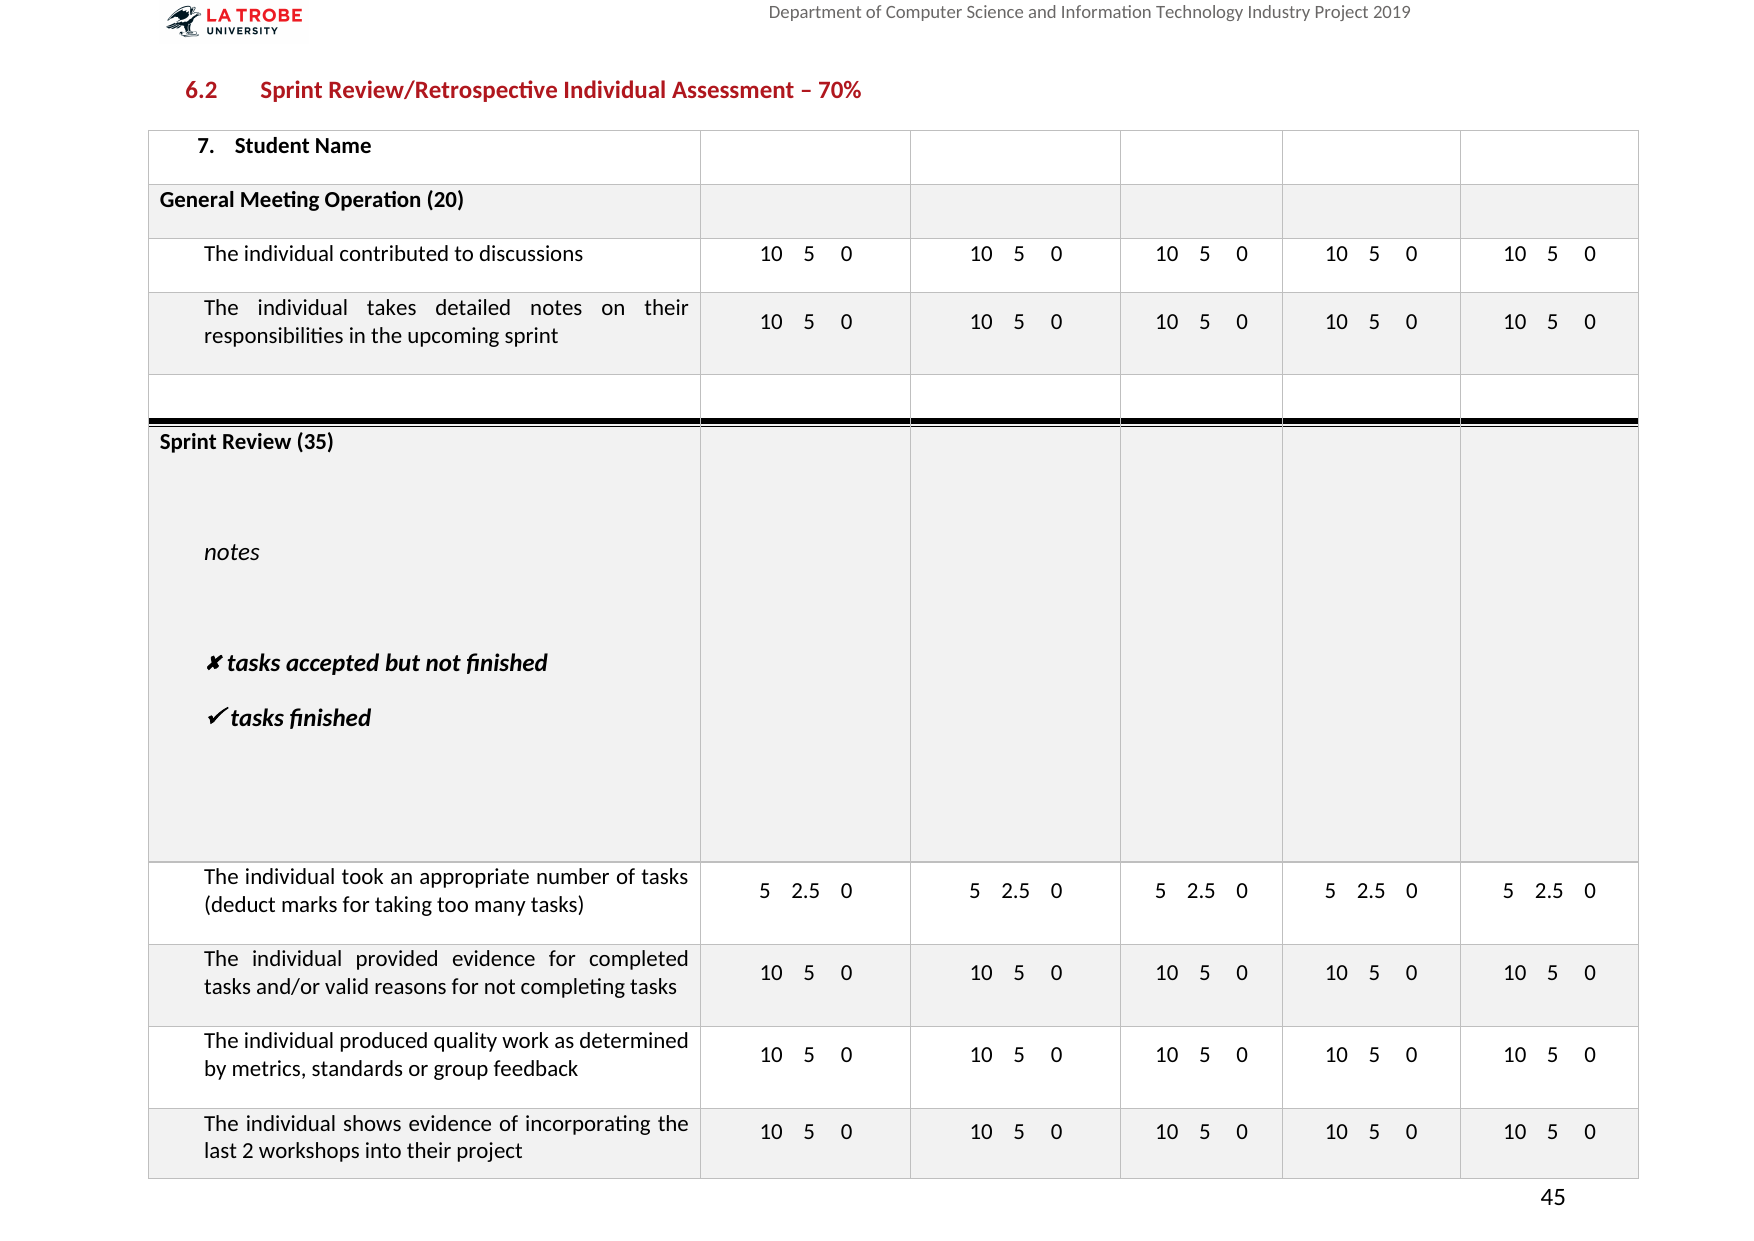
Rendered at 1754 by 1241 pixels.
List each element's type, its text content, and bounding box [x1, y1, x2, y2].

table_cell 5 2.5 0 [701, 863, 910, 943]
table_cell 10 5 0 [1121, 293, 1282, 374]
table_cell [1121, 427, 1282, 861]
table_header Student Name [149, 131, 700, 184]
table_cell 10 5 0 [701, 945, 910, 1026]
table_cell The individual takes detailed notes on their responsibilities in the upcoming sprint [149, 293, 700, 374]
table_cell [1461, 185, 1638, 238]
table_cell 10 5 0 [1461, 945, 1638, 1026]
table_cell The individual contributed to discussions [149, 239, 700, 292]
table_header [1121, 131, 1282, 184]
table_cell 10 5 0 [911, 239, 1120, 292]
table_cell 10 5 0 [1121, 239, 1282, 292]
table_cell [911, 375, 1120, 418]
table_cell [1461, 375, 1638, 418]
table_cell 10 5 0 [1283, 945, 1460, 1026]
table_cell [1121, 185, 1282, 238]
table_cell [701, 185, 910, 238]
table_cell [911, 427, 1120, 861]
table_cell 10 5 0 [911, 945, 1120, 1026]
table_header [1283, 131, 1460, 184]
table_header [911, 131, 1120, 184]
table_cell 10 5 0 [911, 1027, 1120, 1108]
table_cell [701, 427, 910, 861]
table_cell 10 5 0 [701, 1109, 910, 1178]
table_cell The individual shows evidence of incorporating the last 2 workshops into their project [149, 1109, 700, 1178]
table_cell 5 2.5 0 [1283, 863, 1460, 943]
table_cell 10 5 0 [1283, 239, 1460, 292]
table_cell 5 2.5 0 [1461, 863, 1638, 943]
table_cell 10 5 0 [1121, 1027, 1282, 1108]
table_cell The individual provided evidence for completed tasks and/or valid reasons for not completing tasks [149, 945, 700, 1026]
table_header [1461, 131, 1638, 184]
subtitle Sprint Review/Retrospective Individual Assessment – 70% [185, 74, 1566, 105]
table_cell 5 2.5 0 [1121, 863, 1282, 943]
table_cell 10 5 0 [1461, 293, 1638, 374]
table_cell 10 5 0 [911, 293, 1120, 374]
table_cell 10 5 0 [1283, 1109, 1460, 1178]
table_cell [149, 375, 700, 418]
table_cell 10 5 0 [1461, 1109, 1638, 1178]
table_cell Sprint Review (35) notes tasks accepted but not finished tasks finished [149, 427, 700, 861]
table_cell 10 5 0 [701, 1027, 910, 1108]
table_cell [911, 185, 1120, 238]
table_cell General Meeting Operation (20) [149, 185, 700, 238]
table_cell 10 5 0 [1283, 1027, 1460, 1108]
table_cell 10 5 0 [1283, 293, 1460, 374]
table_cell The individual produced quality work as determined by metrics, standards or group feedback [149, 1027, 700, 1108]
table_cell 10 5 0 [701, 293, 910, 374]
table_cell [701, 375, 910, 418]
table_cell 10 5 0 [1121, 945, 1282, 1026]
table_cell [1283, 375, 1460, 418]
table_cell 10 5 0 [701, 239, 910, 292]
table_header [701, 131, 910, 184]
table_cell 10 5 0 [911, 1109, 1120, 1178]
table_cell 10 5 0 [1461, 239, 1638, 292]
table_cell 5 2.5 0 [911, 863, 1120, 943]
table_cell [1121, 375, 1282, 418]
table_cell [1283, 427, 1460, 861]
table_cell [1283, 185, 1460, 238]
picture [158, 0, 310, 44]
table_cell The individual took an appropriate number of tasks (deduct marks for taking too many tasks) [149, 863, 700, 943]
table_cell 10 5 0 [1461, 1027, 1638, 1108]
table_cell [1461, 427, 1638, 861]
table_cell 10 5 0 [1121, 1109, 1282, 1178]
